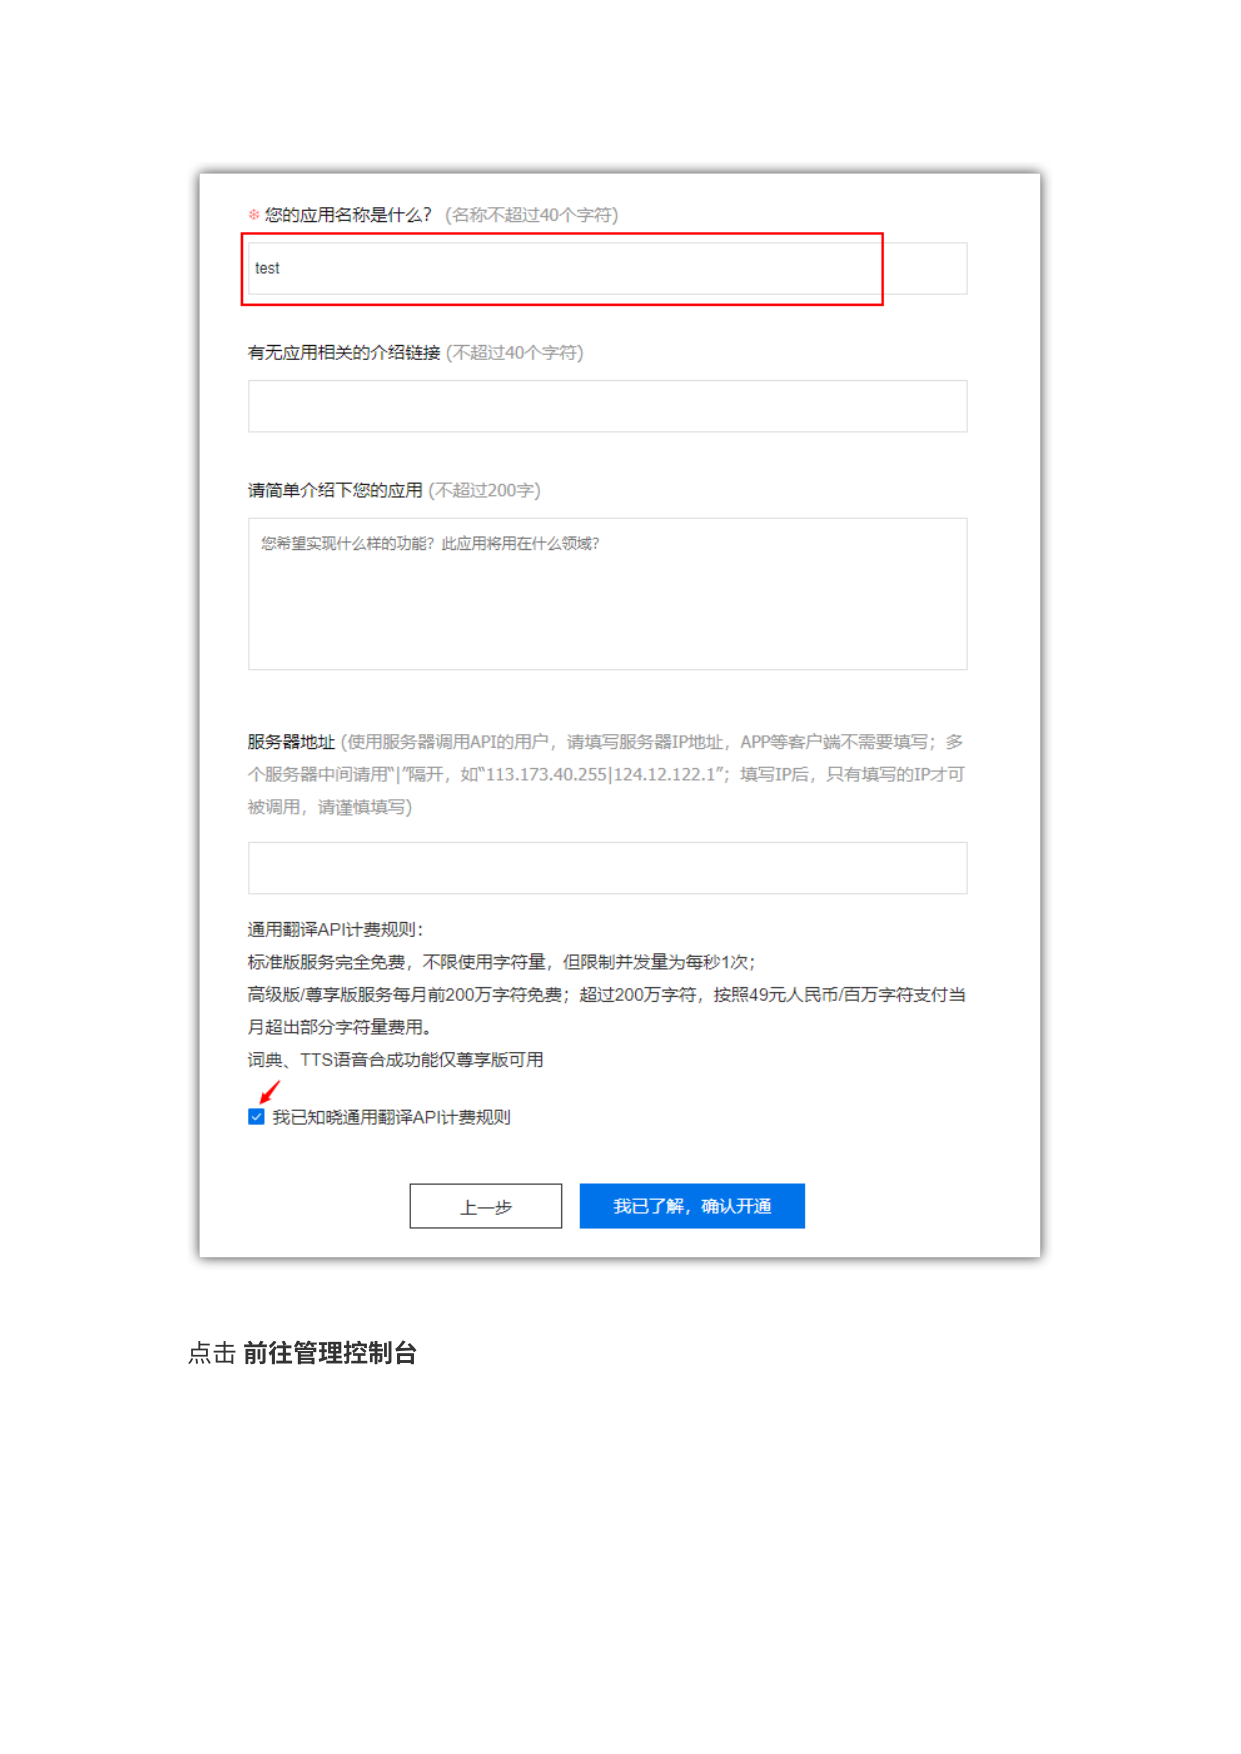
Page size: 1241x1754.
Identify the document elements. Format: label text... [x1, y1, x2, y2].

text 点击 前往管理控制台 [187, 1319, 1053, 1384]
picture [187, 162, 1053, 1270]
